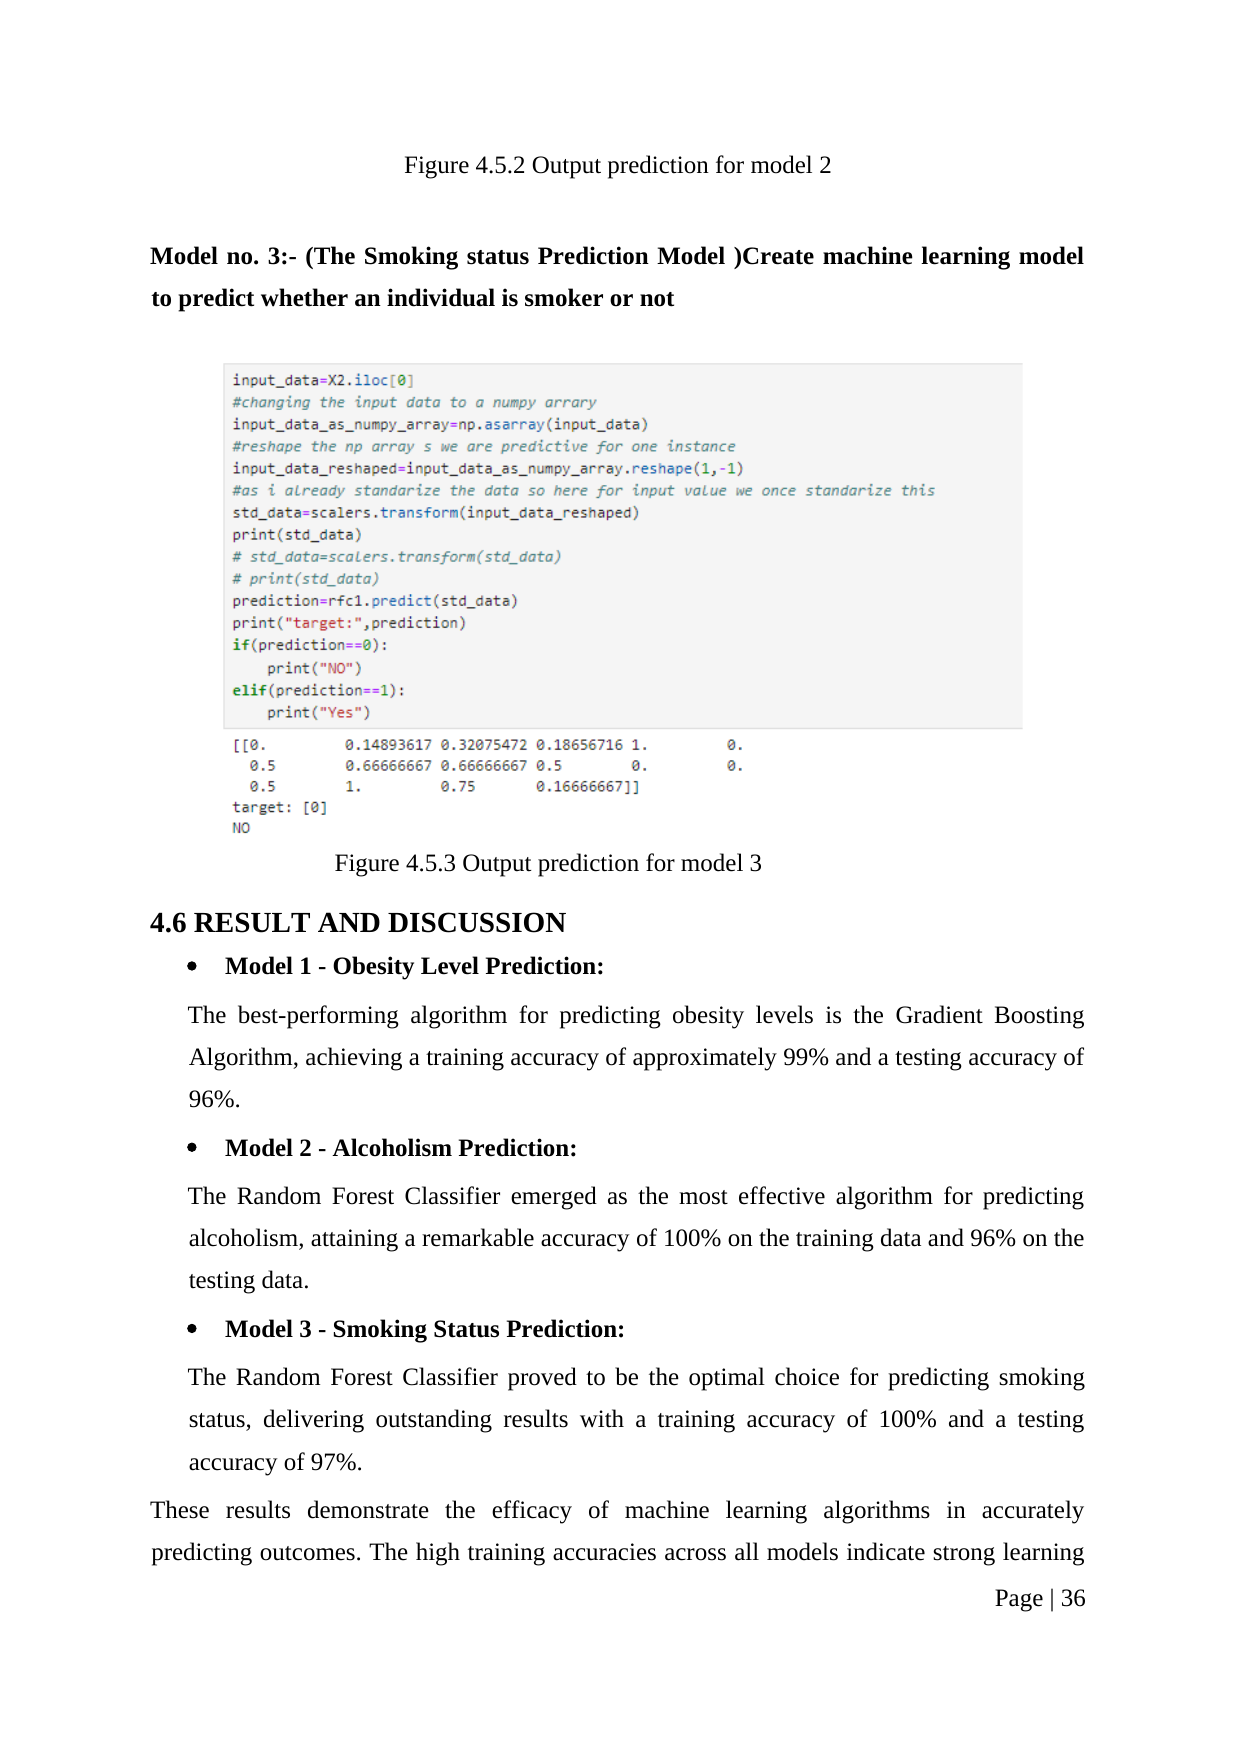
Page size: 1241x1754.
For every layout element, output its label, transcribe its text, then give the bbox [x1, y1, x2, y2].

text The Random Forest Classifier emerged as the most effective algorithm for predicting alcoholism, attaining a remarkable accuracy of 100% on the training data and 96% on the testing data. [187, 1181, 1086, 1294]
text Model no. 3:- (The Smoking status Prediction Model )Create machine learning model to predict whether an individual is smoker or not [150, 241, 1086, 312]
list Model 1 - Obesity Level Prediction: [187, 951, 1086, 980]
text Figure 4.5.3 Output prediction for model 3 [334, 848, 1032, 877]
list Model 3 - Smoking Status Prediction: [187, 1314, 1086, 1343]
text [150, 1495, 1086, 1566]
text The best-performing algorithm for predicting obesity levels is the Gradient Boosting Algorithm, achieving a training accuracy of approximately 99% and a testing accuracy of 96%. [187, 1000, 1086, 1113]
text The Random Forest Classifier proved to be the optimal choice for predicting smoking status, delivering outstanding results with a training accuracy of 100% and a testing accuracy of 97%. [187, 1362, 1086, 1476]
list Model 2 - Alcoholism Prediction: [187, 1133, 1086, 1161]
subtitle 4.6 RESULT AND DISCUSSION [150, 906, 1090, 939]
text Figure 4.5.2 Output prediction for model 2 [150, 150, 1086, 179]
picture [217, 362, 1023, 837]
